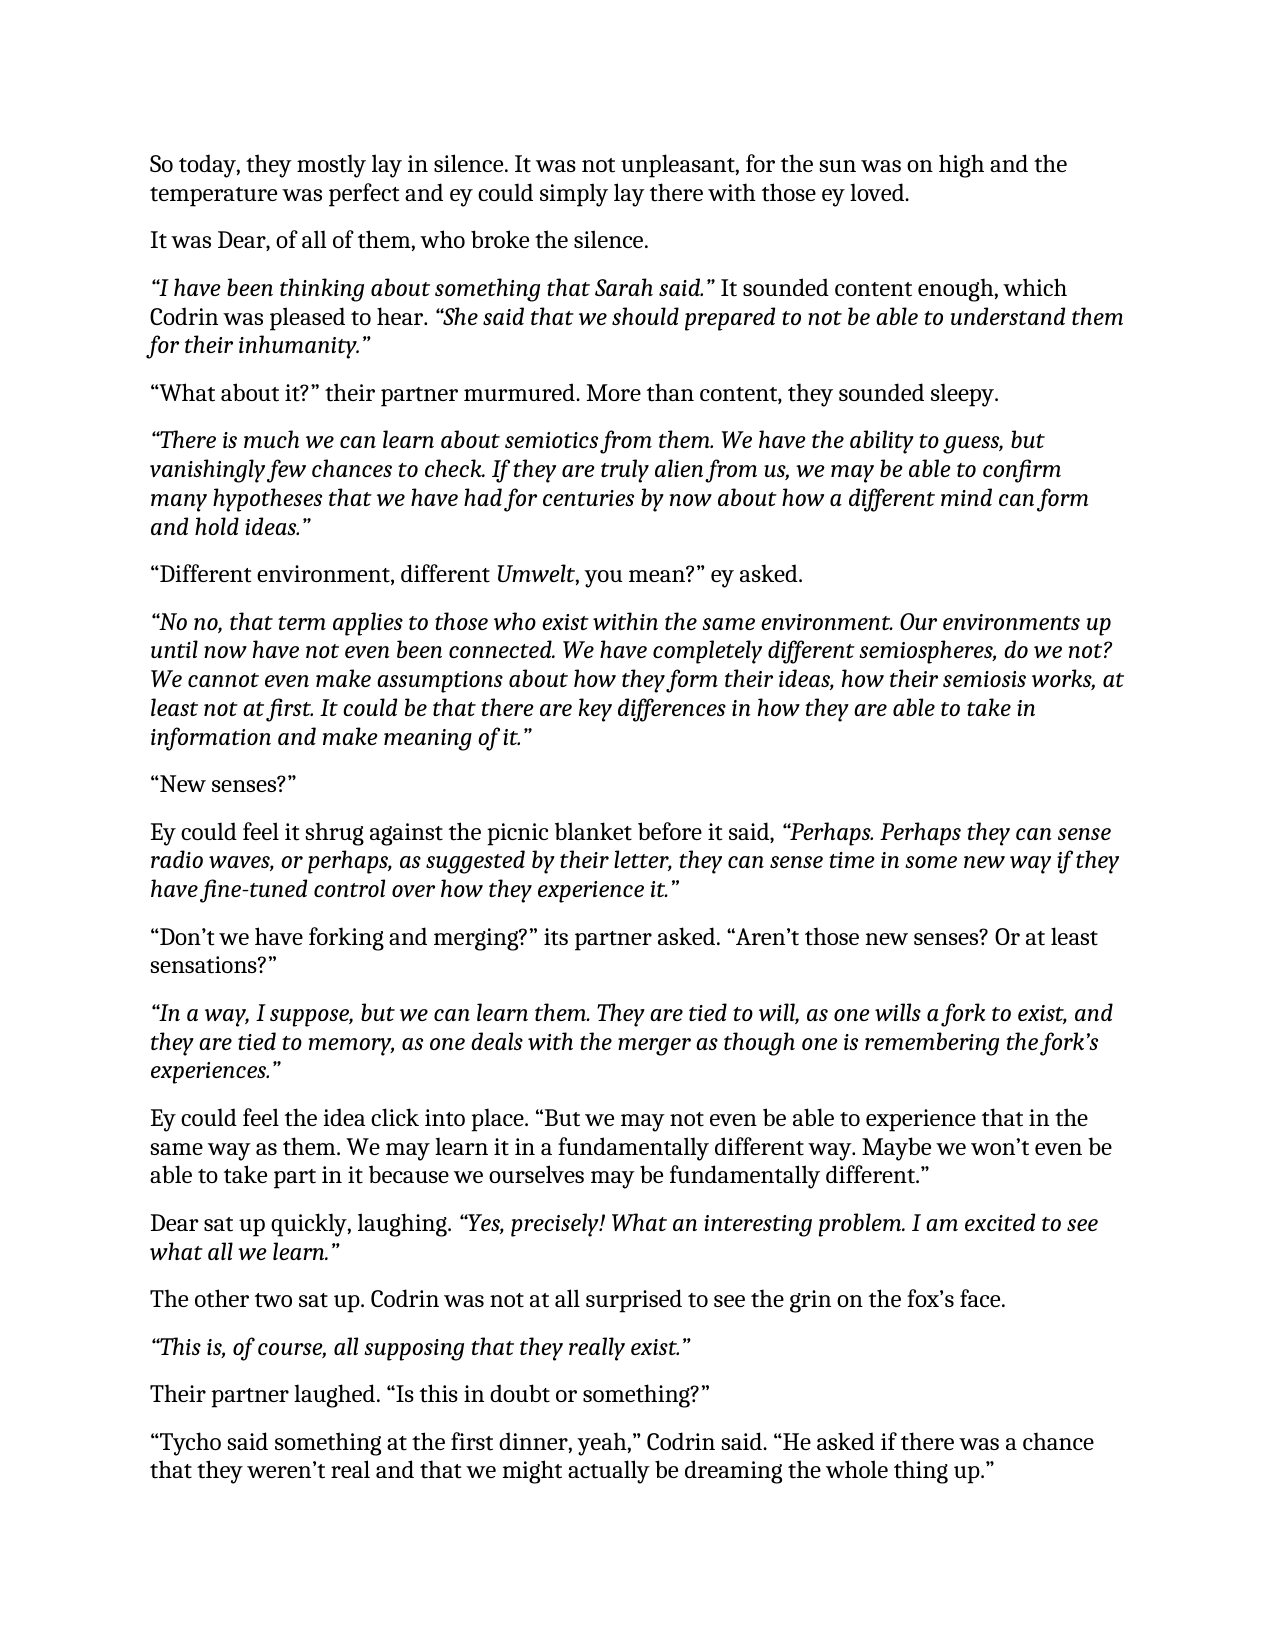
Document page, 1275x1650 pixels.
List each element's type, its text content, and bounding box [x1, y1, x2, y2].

text The other two sat up. Codrin was not at all surprised to see the grin on the fox’s face. [150, 1285, 1125, 1314]
text “No no, that term applies to those who exist within the same environment. Our environments up until now have not even been connected. We have completely different semiospheres, do we not? We cannot even make assumptions about how they form their ideas, how their semiosis works, at least not at first. It could be that there are key differences in how they are able to take in information and make meaning of it.” [150, 607, 1125, 751]
text Ey could feel it shrug against the picnic blanket before it said, “Perhaps. Perhaps they can sense radio waves, or perhaps, as suggested by their letter, they can sense time in some new way if they have fine-tuned control over how they experience it.” [150, 817, 1125, 904]
text “In a way, I suppose, but we can learn them. They are tied to will, as one wills a fork to exist, and they are tied to memory, as one deals with the merger as though one is remembering the fork’s experiences.” [150, 999, 1125, 1085]
text “New senses?” [150, 770, 1125, 799]
text “I have been thinking about something that Sarah said.” It sounded content enough, which Codrin was pleased to hear. “She said that we should prepared to not be able to understand them for their inhumanity.” [150, 274, 1125, 360]
text “Different environment, different Umwelt, you mean?” ey asked. [150, 560, 1125, 589]
text So today, they mostly lay in silence. It was not unpleasant, for the sun was on high and the temperature was perfect and ey could simply lay there with those ey loved. [150, 150, 1125, 207]
text “There is much we can learn about semiotics from them. We have the ability to guess, but vanishingly few chances to check. If they are truly alien from us, we may be able to confirm many hypotheses that we have had for centuries by now about how a different mind can form and hold ideas.” [150, 426, 1125, 541]
text Ey could feel the idea click into place. “But we may not even be able to experience that in the same way as them. We may learn it in a fundamentally different way. Maybe we won’t even be able to take part in it because we ourselves may be fundamentally different.” [150, 1104, 1125, 1190]
text It was Dear, of all of them, who broke the silence. [150, 226, 1125, 255]
text “Tycho said something at the first dinner, yeah,” Codrin said. “He asked if there was a chance that they weren’t real and that we might actually be dreaming the whole thing up.” [150, 1427, 1125, 1485]
text “What about it?” their partner murmured. More than content, they sounded sleepy. [150, 379, 1125, 407]
text “Don’t we have forking and merging?” its partner asked. “Aren’t those new senses? Or at least sensations?” [150, 922, 1125, 980]
text Dear sat up quickly, laughing. “Yes, precisely! What an interesting problem. I am excited to see what all we learn.” [150, 1209, 1125, 1266]
text Their partner laughed. “Is this in doubt or something?” [150, 1380, 1125, 1409]
text “This is, of course, all supposing that they really exist.” [150, 1332, 1125, 1361]
